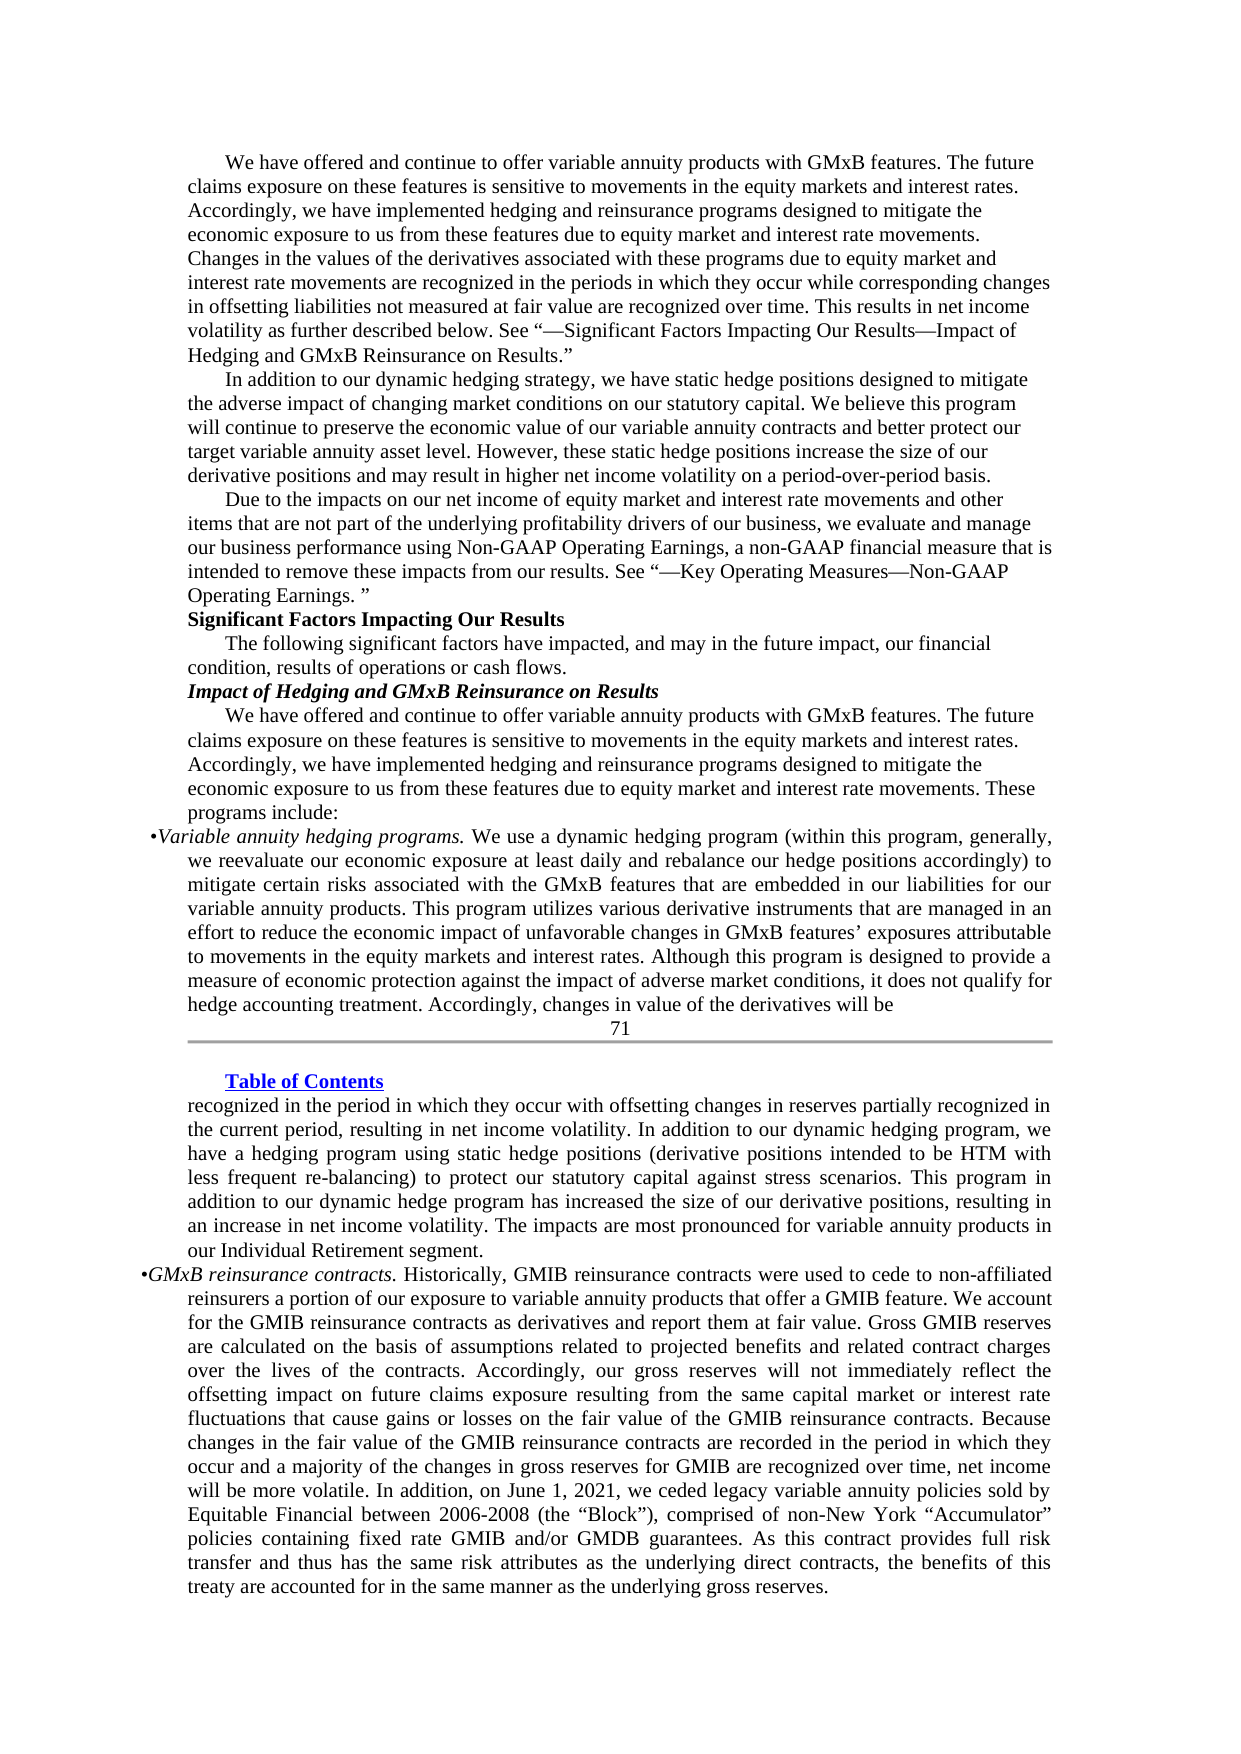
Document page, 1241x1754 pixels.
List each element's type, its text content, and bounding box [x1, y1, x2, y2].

text 71 [187, 1016, 1053, 1040]
text Impact of Hedging and GMxB Reinsurance on Results [187, 679, 1053, 703]
text The following significant factors have impacted, and may in the future impact, our financial condition, results of operations or cash flows. [187, 631, 1053, 679]
text We have offered and continue to offer variable annuity products with GMxB features. The future claims exposure on these features is sensitive to movements in the equity markets and interest rates. Accordingly, we have implemented hedging and reinsurance programs designed to mitigate the economic exposure to us from these features due to equity market and interest rate movements. Changes in the values of the derivatives associated with these programs due to equity market and interest rate movements are recognized in the periods in which they occur while corresponding changes in offsetting liabilities not measured at fair value are recognized over time. This results in net income volatility as further described below. See “—Significant Factors Impacting Our Results—Impact of Hedging and GMxB Reinsurance on Results.” [187, 150, 1053, 367]
text •GMxB reinsurance contracts. Historically, GMIB reinsurance contracts were used to cede to non-affiliated reinsurers a portion of our exposure to variable annuity products that offer a GMIB feature. We account for the GMIB reinsurance contracts as derivatives and report them at fair value. Gross GMIB reserves are calculated on the basis of assumptions related to projected benefits and related contract charges over the lives of the contracts. Accordingly, our gross reserves will not immediately reflect the offsetting impact on future claims exposure resulting from the same capital market or interest rate fluctuations that cause gains or losses on the fair value of the GMIB reinsurance contracts. Because changes in the fair value of the GMIB reinsurance contracts are recorded in the period in which they occur and a majority of the changes in gross reserves for GMIB are recognized over time, net income will be more volatile. In addition, on June 1, 2021, we ceded legacy variable annuity policies sold by Equitable Financial between 2006-2008 (the “Block”), comprised of non-New York “Accumulator” policies containing fixed rate GMIB and/or GMDB guarantees. As this contract provides full risk transfer and thus has the same risk attributes as the underlying direct contracts, the benefits of this treaty are accounted for in the same manner as the underlying gross reserves. [141, 1262, 1053, 1598]
text Due to the impacts on our net income of equity market and interest rate movements and other items that are not part of the underlying profitability drivers of our business, we evaluate and manage our business performance using Non-GAAP Operating Earnings, a non-GAAP financial measure that is intended to remove these impacts from our results. See “—Key Operating Measures—Non-GAAP Operating Earnings. ” [187, 487, 1053, 607]
text Table of Contents [187, 1069, 1053, 1093]
text Significant Factors Impacting Our Results [187, 607, 1053, 631]
text In addition to our dynamic hedging strategy, we have static hedge positions designed to mitigate the adverse impact of changing market conditions on our statutory capital. We believe this program will continue to preserve the economic value of our variable annuity contracts and better protect our target variable annuity asset level. However, these static hedge positions increase the size of our derivative positions and may result in higher net income volatility on a period-over-period basis. [187, 367, 1053, 487]
text •Variable annuity hedging programs. We use a dynamic hedging program (within this program, generally, we reevaluate our economic exposure at least daily and rebalance our hedge positions accordingly) to mitigate certain risks associated with the GMxB features that are embedded in our liabilities for our variable annuity products. This program utilizes various derivative instruments that are managed in an effort to reduce the economic impact of unfavorable changes in GMxB features’ exposures attributable to movements in the equity markets and interest rates. Although this program is designed to provide a measure of economic protection against the impact of adverse market conditions, it does not qualify for hedge accounting treatment. Accordingly, changes in value of the derivatives will be [150, 824, 1053, 1016]
text recognized in the period in which they occur with offsetting changes in reserves partially recognized in the current period, resulting in net income volatility. In addition to our dynamic hedging program, we have a hedging program using static hedge positions (derivative positions intended to be HTM with less frequent re-balancing) to protect our statutory capital against stress scenarios. This program in addition to our dynamic hedge program has increased the size of our derivative positions, resulting in an increase in net income volatility. The impacts are most pronounced for variable annuity products in our Individual Retirement segment. [187, 1093, 1053, 1262]
text We have offered and continue to offer variable annuity products with GMxB features. The future claims exposure on these features is sensitive to movements in the equity markets and interest rates. Accordingly, we have implemented hedging and reinsurance programs designed to mitigate the economic exposure to us from these features due to equity market and interest rate movements. These programs include: [187, 703, 1053, 824]
